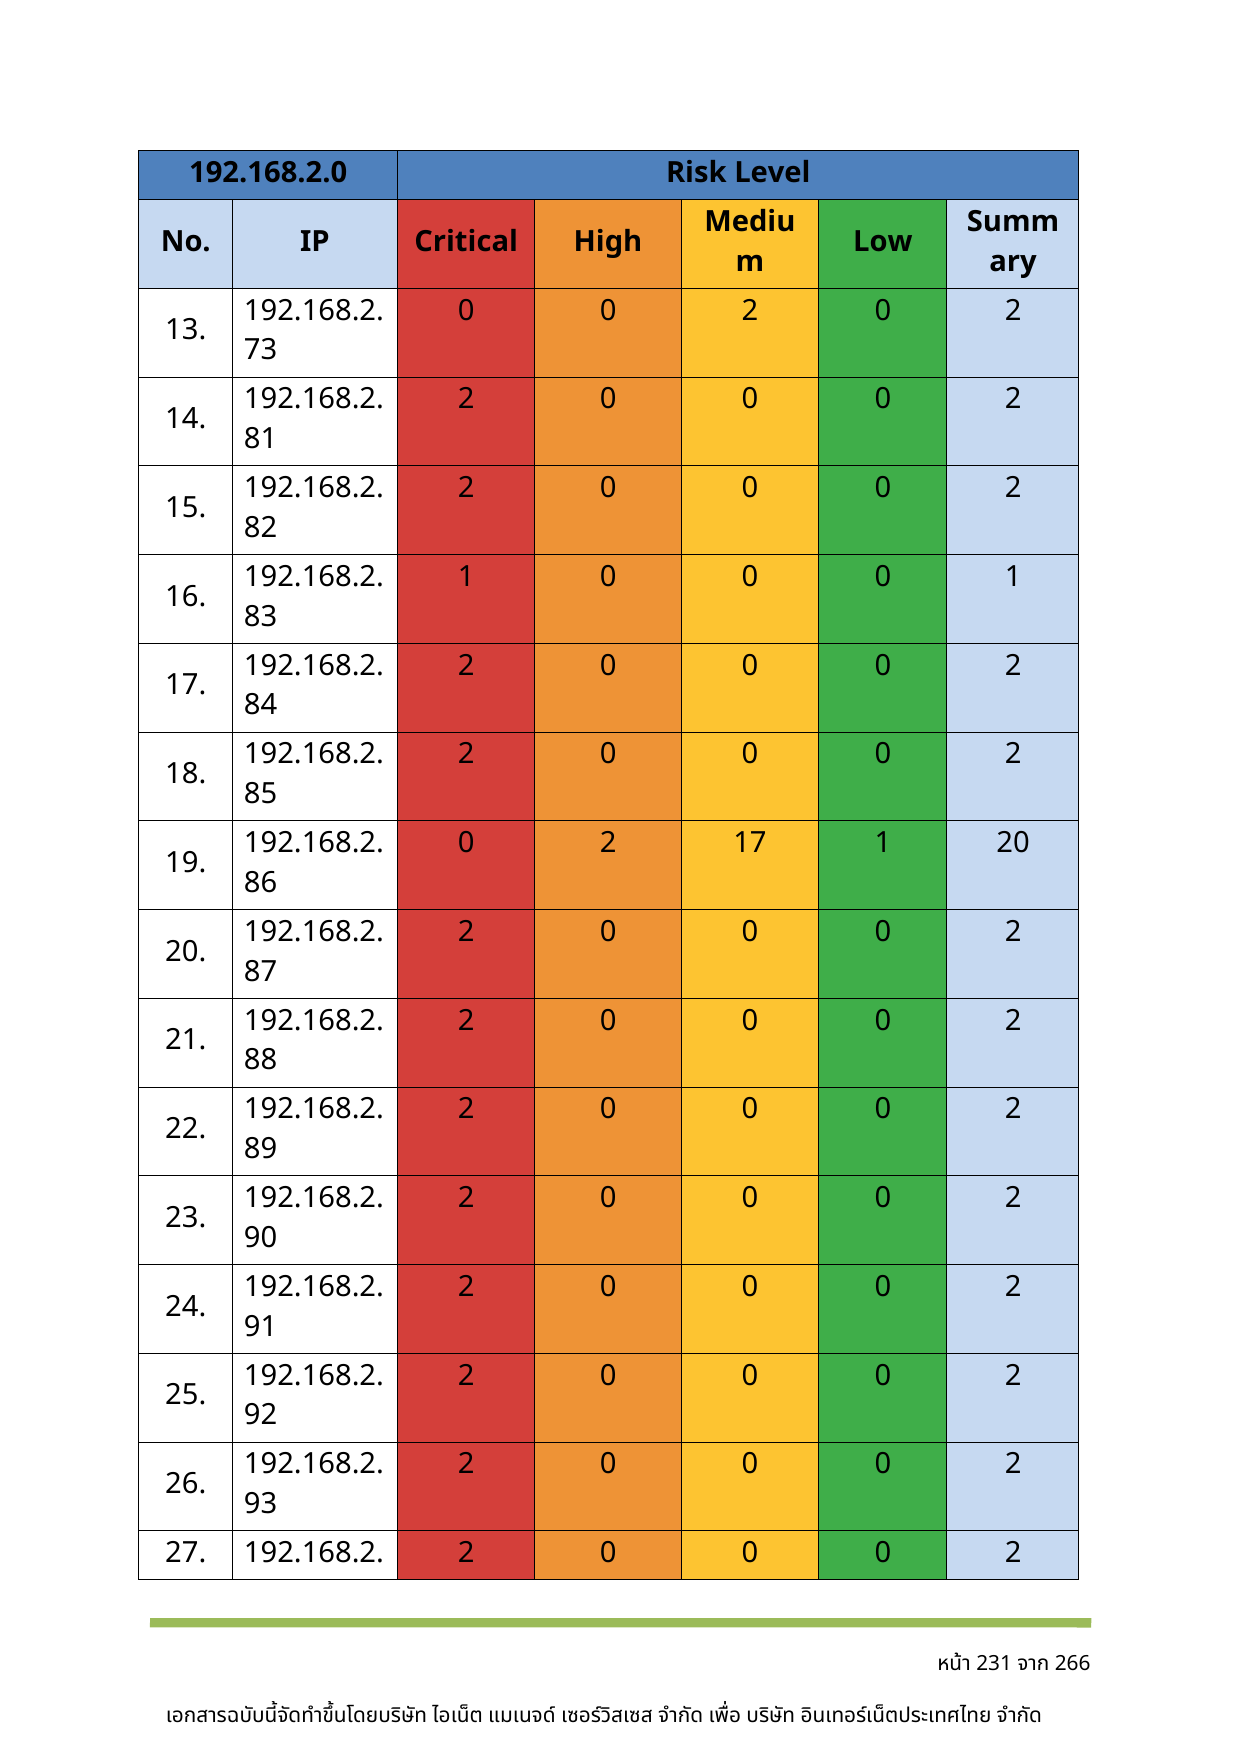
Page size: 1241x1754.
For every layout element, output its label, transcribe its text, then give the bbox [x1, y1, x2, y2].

table_cell 0 [682, 555, 818, 643]
table_cell 0 [535, 555, 681, 643]
table_cell 0 [819, 1531, 946, 1579]
table_cell Summary [947, 200, 1078, 288]
table_cell 2 [398, 1176, 534, 1264]
table_cell 26. [139, 1443, 232, 1530]
table_cell 1 [819, 821, 946, 909]
table_cell 192.168.2.84 [233, 644, 397, 732]
table_cell 2 [947, 1443, 1078, 1530]
table_cell 0 [819, 1265, 946, 1353]
table_cell 0 [535, 733, 681, 820]
table_cell 0 [682, 1088, 818, 1175]
table_cell 192.168.2.92 [233, 1354, 397, 1442]
table_cell 2 [398, 466, 534, 554]
table_cell 0 [535, 1176, 681, 1264]
table_cell 192.168.2.93 [233, 1443, 397, 1530]
table_cell 0 [682, 466, 818, 554]
table_cell 0 [535, 1265, 681, 1353]
table_cell 192.168.2.94 [233, 1531, 397, 1579]
table_cell 192.168.2.89 [233, 1088, 397, 1175]
table_cell 2 [947, 378, 1078, 465]
table_cell No. [139, 200, 232, 288]
table_cell 192.168.2.73 [233, 289, 397, 377]
table_cell 0 [535, 289, 681, 377]
table_cell 19. [139, 821, 232, 909]
table_cell 192.168.2.91 [233, 1265, 397, 1353]
table_cell 2 [398, 644, 534, 732]
table_cell 14. [139, 378, 232, 465]
table_cell 0 [682, 910, 818, 998]
table_cell 192.168.2.83 [233, 555, 397, 643]
table_cell 1 [947, 555, 1078, 643]
table_cell 0 [535, 910, 681, 998]
table_cell 18. [139, 733, 232, 820]
table_cell 0 [535, 1354, 681, 1442]
table_cell 2 [947, 910, 1078, 998]
table_cell 2 [947, 1354, 1078, 1442]
table_cell 0 [819, 999, 946, 1087]
table_cell IP [233, 200, 397, 288]
table_cell 0 [819, 289, 946, 377]
table_cell 192.168.2.85 [233, 733, 397, 820]
table_cell 192.168.2.88 [233, 999, 397, 1087]
table_cell 2 [398, 999, 534, 1087]
table_cell 13. [139, 289, 232, 377]
table_cell 2 [398, 1354, 534, 1442]
table_cell 2 [947, 1531, 1078, 1579]
table_cell 2 [398, 1443, 534, 1530]
table_cell 0 [535, 1531, 681, 1579]
table_cell 2 [535, 821, 681, 909]
table_header 192.168.2.0 [139, 151, 397, 199]
table_cell 2 [947, 1176, 1078, 1264]
table_cell 2 [947, 1088, 1078, 1175]
table_cell 0 [535, 1443, 681, 1530]
table_cell 0 [398, 821, 534, 909]
table_cell 23. [139, 1176, 232, 1264]
table_cell 25. [139, 1354, 232, 1442]
table_cell 15. [139, 466, 232, 554]
table_cell 0 [535, 644, 681, 732]
table_cell 2 [398, 1265, 534, 1353]
table_cell 2 [398, 378, 534, 465]
table_cell 0 [682, 1176, 818, 1264]
table_cell 0 [682, 644, 818, 732]
table_cell 0 [535, 466, 681, 554]
table_cell 1 [398, 555, 534, 643]
table_cell 0 [682, 1443, 818, 1530]
table_cell 192.168.2.87 [233, 910, 397, 998]
table_cell 2 [398, 1531, 534, 1579]
table_cell 0 [819, 555, 946, 643]
table_cell 0 [819, 644, 946, 732]
table_cell 2 [947, 733, 1078, 820]
table_cell 192.168.2.90 [233, 1176, 397, 1264]
table_cell Critical [398, 200, 534, 288]
table_cell 0 [819, 733, 946, 820]
table_cell 2 [682, 289, 818, 377]
table_cell 0 [819, 1354, 946, 1442]
table_cell 17 [682, 821, 818, 909]
table_cell 2 [947, 1265, 1078, 1353]
table_cell 0 [535, 999, 681, 1087]
table_cell 0 [819, 1176, 946, 1264]
table_cell 21. [139, 999, 232, 1087]
table_cell 0 [819, 378, 946, 465]
table_cell Low [819, 200, 946, 288]
table_cell 192.168.2.82 [233, 466, 397, 554]
table_cell 2 [947, 644, 1078, 732]
table_cell 2 [947, 289, 1078, 377]
table_cell 20. [139, 910, 232, 998]
table_cell 0 [398, 289, 534, 377]
table_cell 0 [682, 733, 818, 820]
table_cell 0 [682, 1531, 818, 1579]
table_cell High [535, 200, 681, 288]
table_header Risk Level [398, 151, 1078, 199]
table_cell 2 [947, 466, 1078, 554]
table_cell 0 [819, 1088, 946, 1175]
table_cell 0 [682, 378, 818, 465]
table_cell 0 [819, 1443, 946, 1530]
table_cell 0 [682, 1265, 818, 1353]
table_cell 24. [139, 1265, 232, 1353]
table_cell Medium [682, 200, 818, 288]
table_cell 0 [819, 910, 946, 998]
table_cell 2 [398, 910, 534, 998]
table_cell 0 [535, 378, 681, 465]
table_cell 22. [139, 1088, 232, 1175]
table_cell 16. [139, 555, 232, 643]
table_cell 192.168.2.81 [233, 378, 397, 465]
table_cell 0 [819, 466, 946, 554]
table_cell 17. [139, 644, 232, 732]
table_cell 2 [398, 1088, 534, 1175]
table_cell 0 [682, 999, 818, 1087]
table_cell 192.168.2.86 [233, 821, 397, 909]
table_cell 0 [535, 1088, 681, 1175]
table_cell 2 [398, 733, 534, 820]
table_cell 27. [139, 1531, 232, 1579]
table_cell 20 [947, 821, 1078, 909]
table_cell 2 [947, 999, 1078, 1087]
table_cell 0 [682, 1354, 818, 1442]
